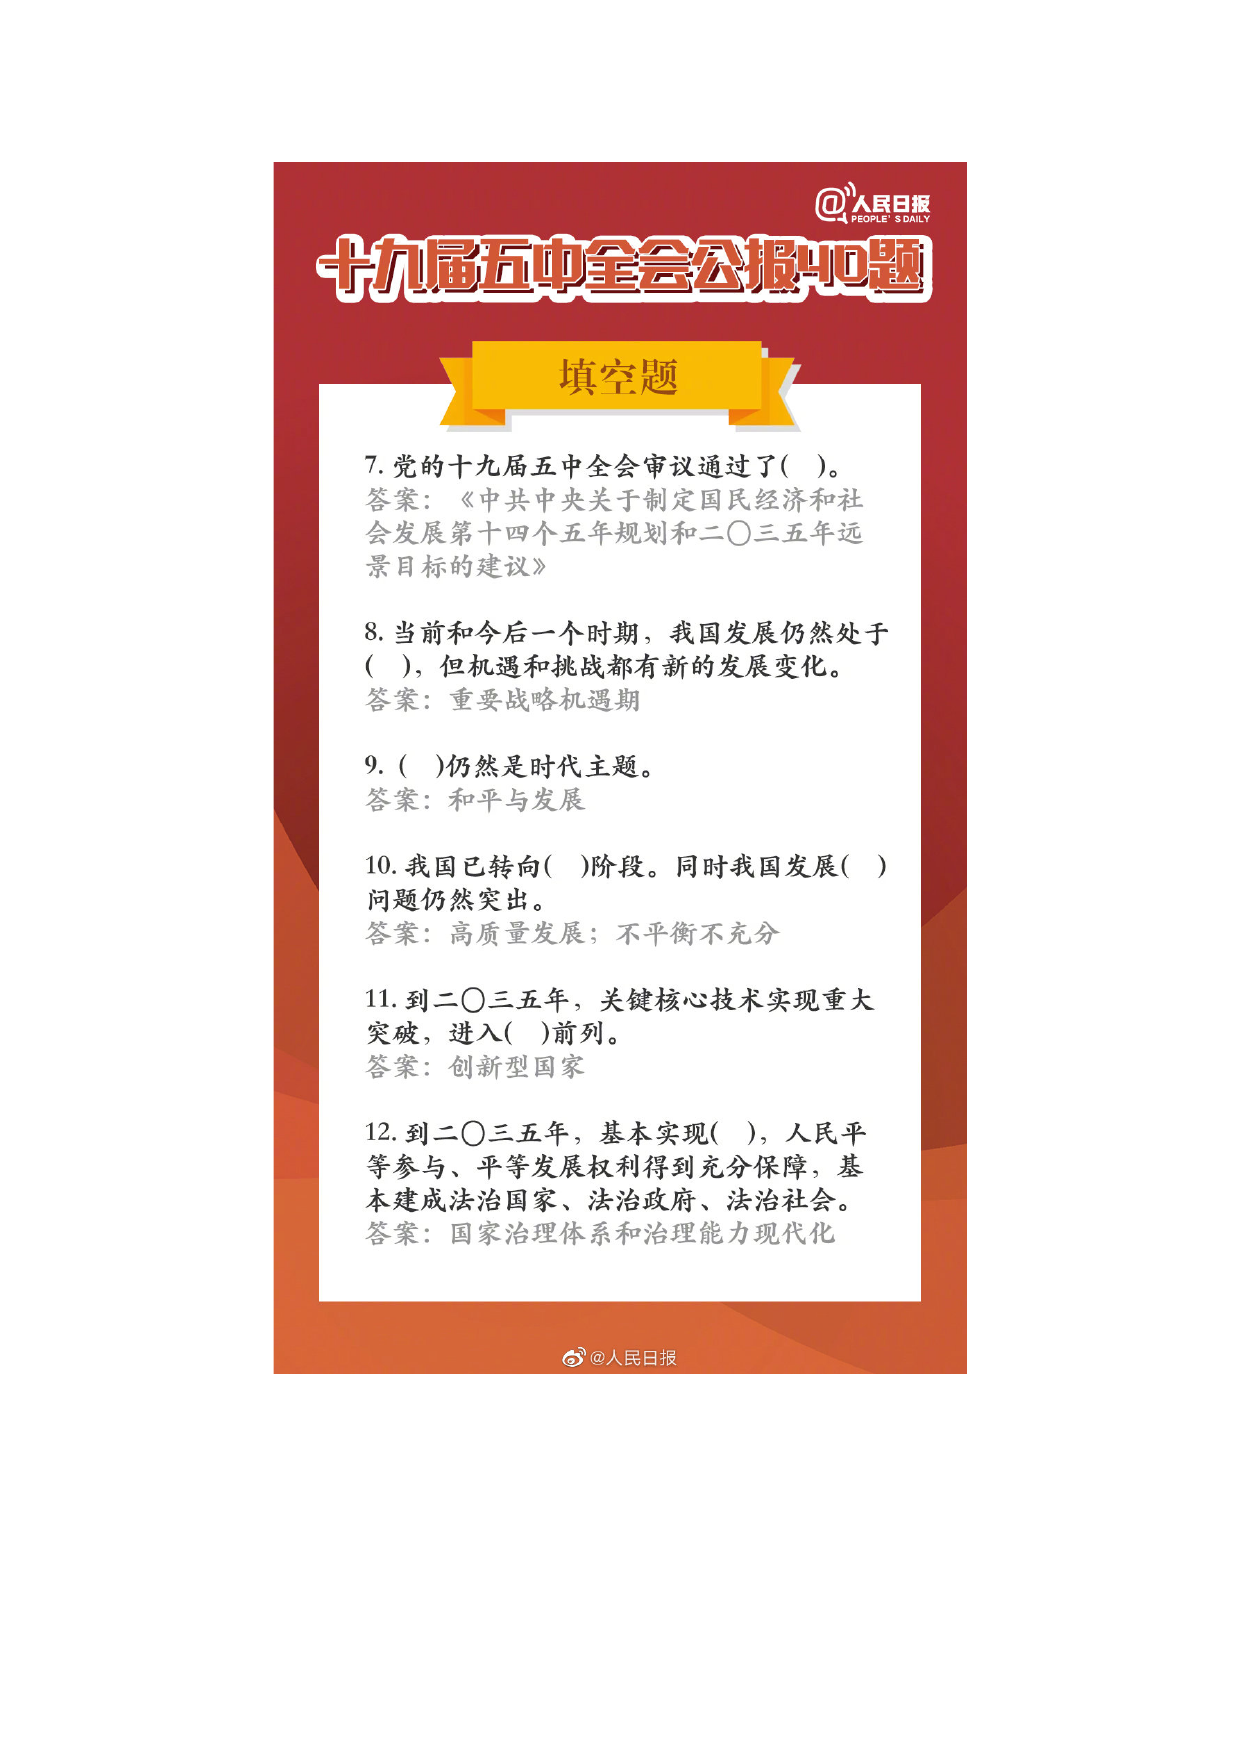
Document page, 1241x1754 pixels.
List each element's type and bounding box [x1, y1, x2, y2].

picture [273, 162, 967, 1374]
